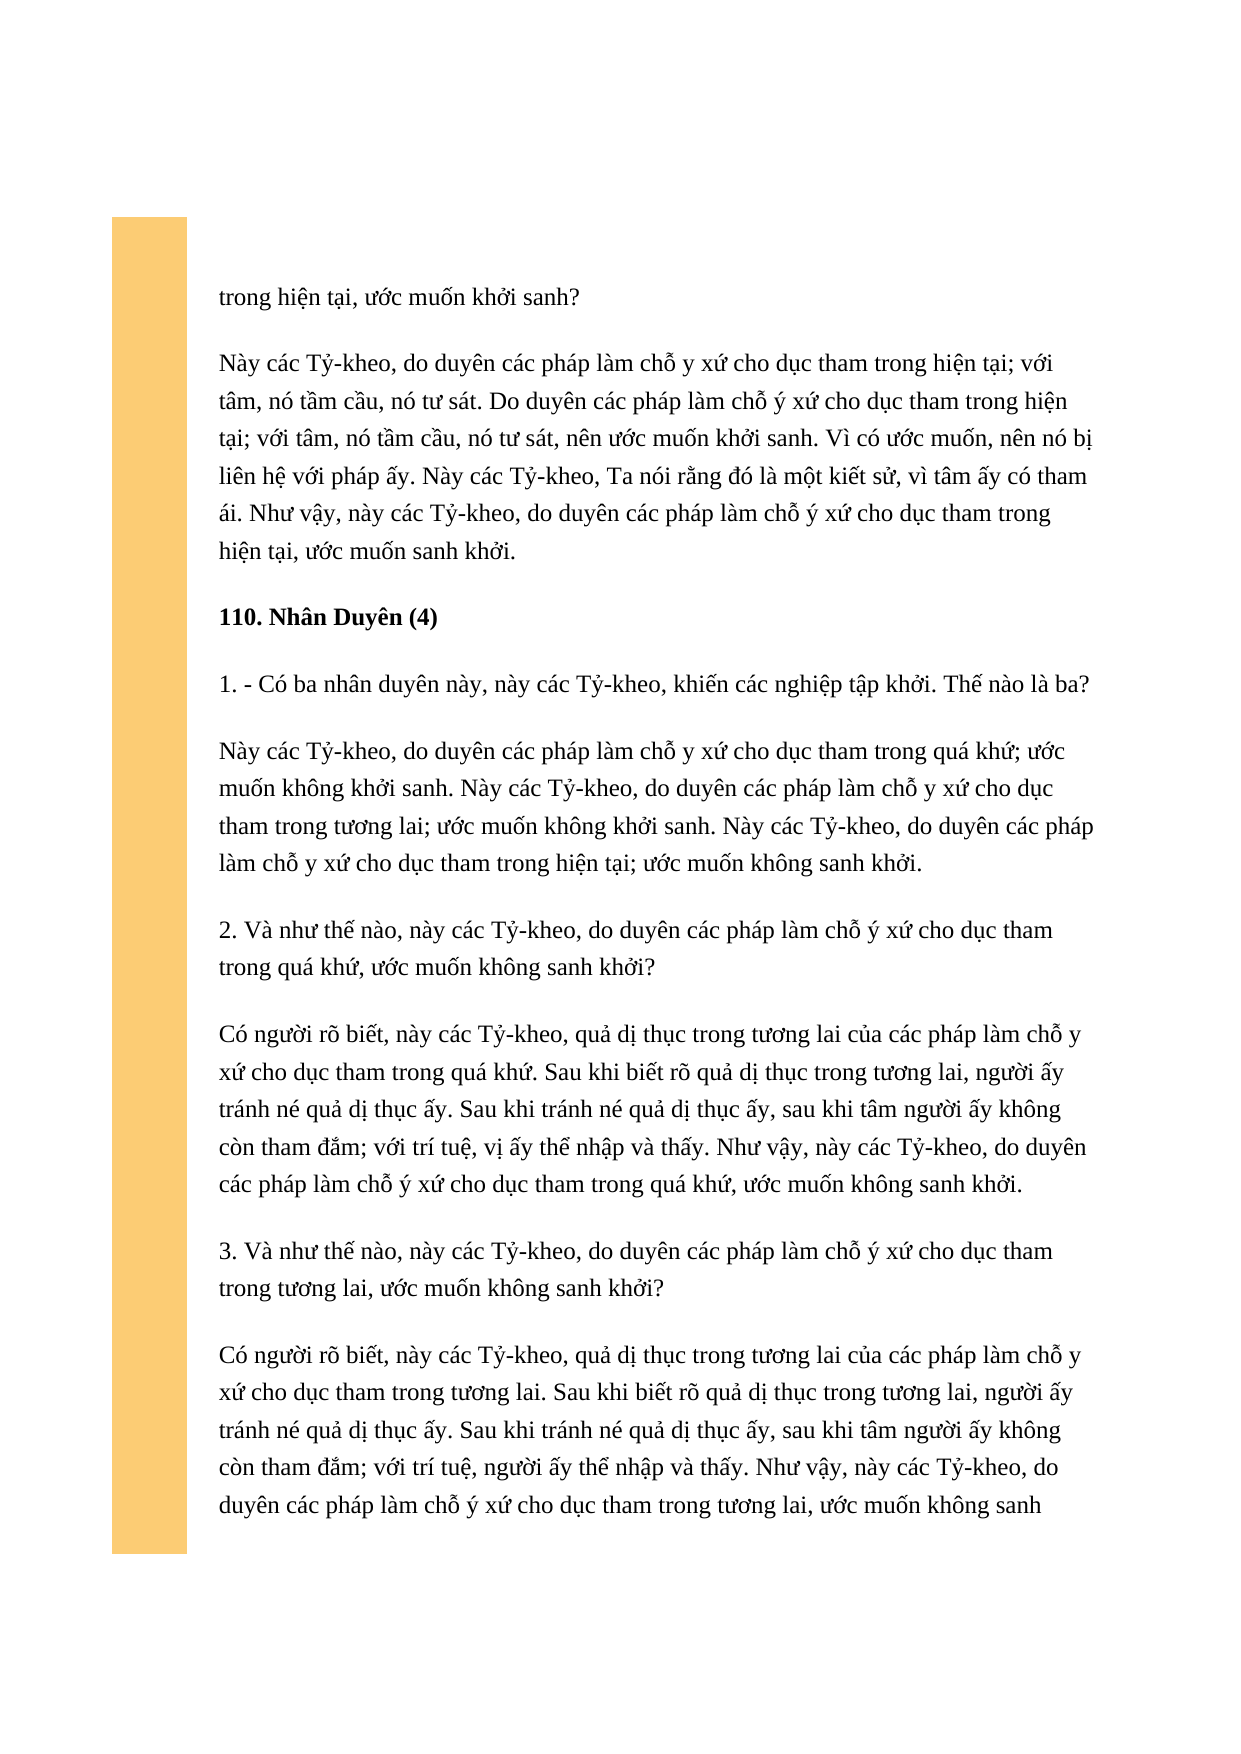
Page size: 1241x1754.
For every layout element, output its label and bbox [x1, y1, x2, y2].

table_header [112, 217, 187, 1554]
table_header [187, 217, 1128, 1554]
